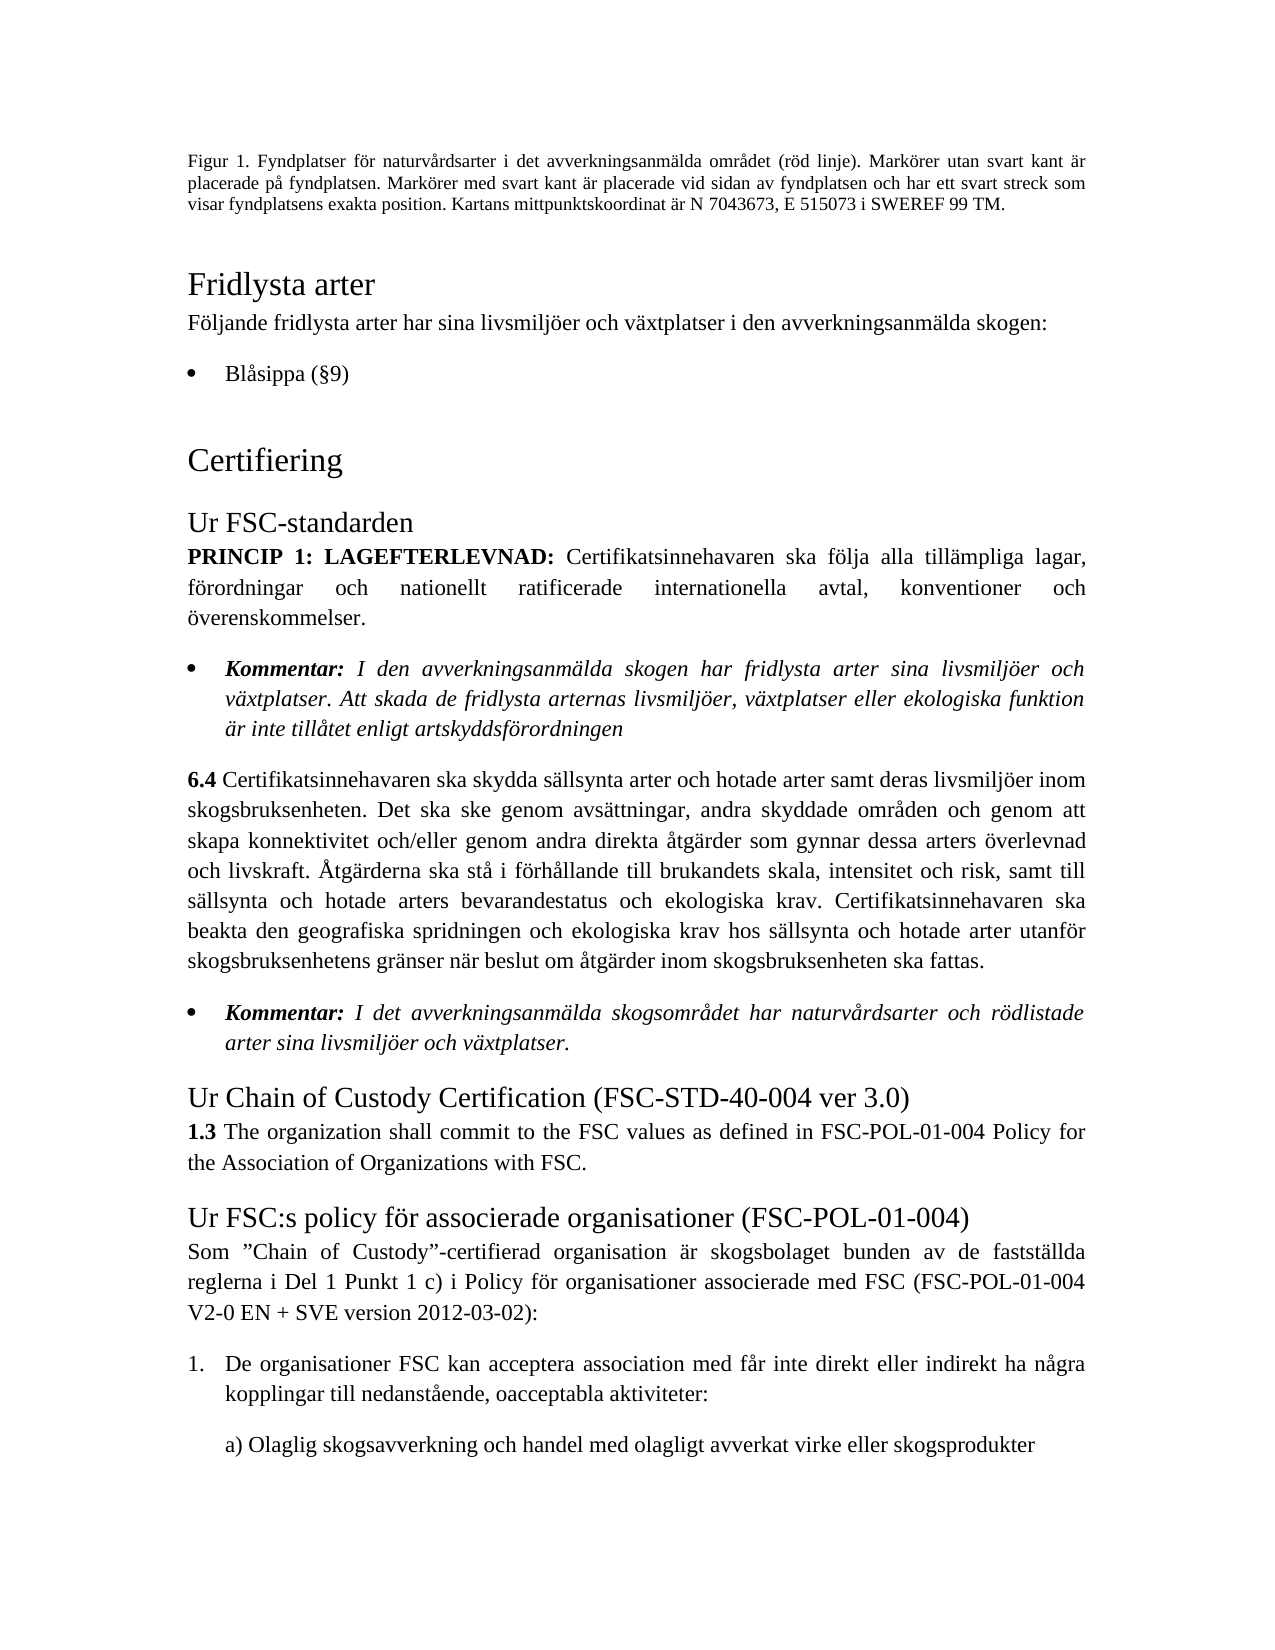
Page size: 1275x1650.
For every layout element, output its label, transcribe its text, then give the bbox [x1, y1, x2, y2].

subtitle Ur FSC:s policy för associerade organisationer (FSC-POL-01-004) [187, 1200, 1087, 1233]
subtitle Certifiering [187, 440, 1087, 478]
list De organisationer FSC kan acceptera association med får inte direkt eller indirekt ha några kopplingar till nedanstående, oacceptabla aktiviteter: [187, 1350, 1087, 1406]
subtitle Ur FSC-standarden [187, 505, 1087, 538]
text 6.4 Certifikatsinnehavaren ska skydda sällsynta arter och hotade arter samt deras livsmiljöer inom skogsbruksenheten. Det ska ske genom avsättningar, andra skyddade områden och genom att skapa konnektivitet och/eller genom andra direkta åtgärder som gynnar dessa arters överlevnad och livskraft. Åtgärderna ska stå i förhållande till brukandets skala, intensitet och risk, samt till sällsynta och hotade arters bevarandestatus och ekologiska krav. Certifikatsinnehavaren ska beakta den geografiska spridningen och ekologiska krav hos sällsynta och hotade arter utanför skogsbruksenhetens gränser när beslut om åtgärder inom skogsbruksenheten ska fattas. [187, 766, 1087, 974]
subtitle Fridlysta arter [187, 265, 1087, 303]
list Blåsippa (§9) [187, 360, 1087, 386]
subtitle Ur Chain of Custody Certification (FSC-STD-40-004 ver 3.0) [187, 1080, 1087, 1113]
text a) Olaglig skogsavverkning och handel med olagligt avverkat virke eller skogsprodukter [225, 1431, 1087, 1457]
text Följande fridlysta arter har sina livsmiljöer och växtplatser i den avverkningsanmälda skogen: [187, 309, 1087, 335]
text PRINCIP 1: LAGEFTERLEVNAD: Certifikatsinnehavaren ska följa alla tillämpliga lagar, förordningar och nationellt ratificerade internationella avtal, konventioner och överenskommelser. [187, 543, 1087, 630]
text Som ”Chain of Custody”-certifierad organisation är skogsbolaget bunden av de fastställda reglerna i Del 1 Punkt 1 c) i Policy för organisationer associerade med FSC (FSC-POL-01-004 V2-0 EN + SVE version 2012-03-02): [187, 1238, 1087, 1325]
list Kommentar: I den avverkningsanmälda skogen har fridlysta arter sina livsmiljöer och växtplatser. Att skada de fridlysta arternas livsmiljöer, växtplatser eller ekologiska funktion är inte tillåtet enligt artskyddsförordningen [187, 655, 1087, 742]
list Kommentar: I det avverkningsanmälda skogsområdet har naturvårdsarter och rödlistade arter sina livsmiljöer och växtplatser. [187, 999, 1087, 1055]
text Figur 1. Fyndplatser för naturvårdsarter i det avverkningsanmälda området (röd linje). Markörer utan svart kant är placerade på fyndplatsen. Markörer med svart kant är placerade vid sidan av fyndplatsen och har ett svart streck som visar fyndplatsens exakta position. Kartans mittpunktskoordinat är N 7043673, E 515073 i SWEREF 99 TM. [187, 150, 1087, 215]
text 1.3 The organization shall commit to the FSC values as defined in FSC-POL-01-004 Policy for the Association of Organizations with FSC. [187, 1118, 1087, 1175]
